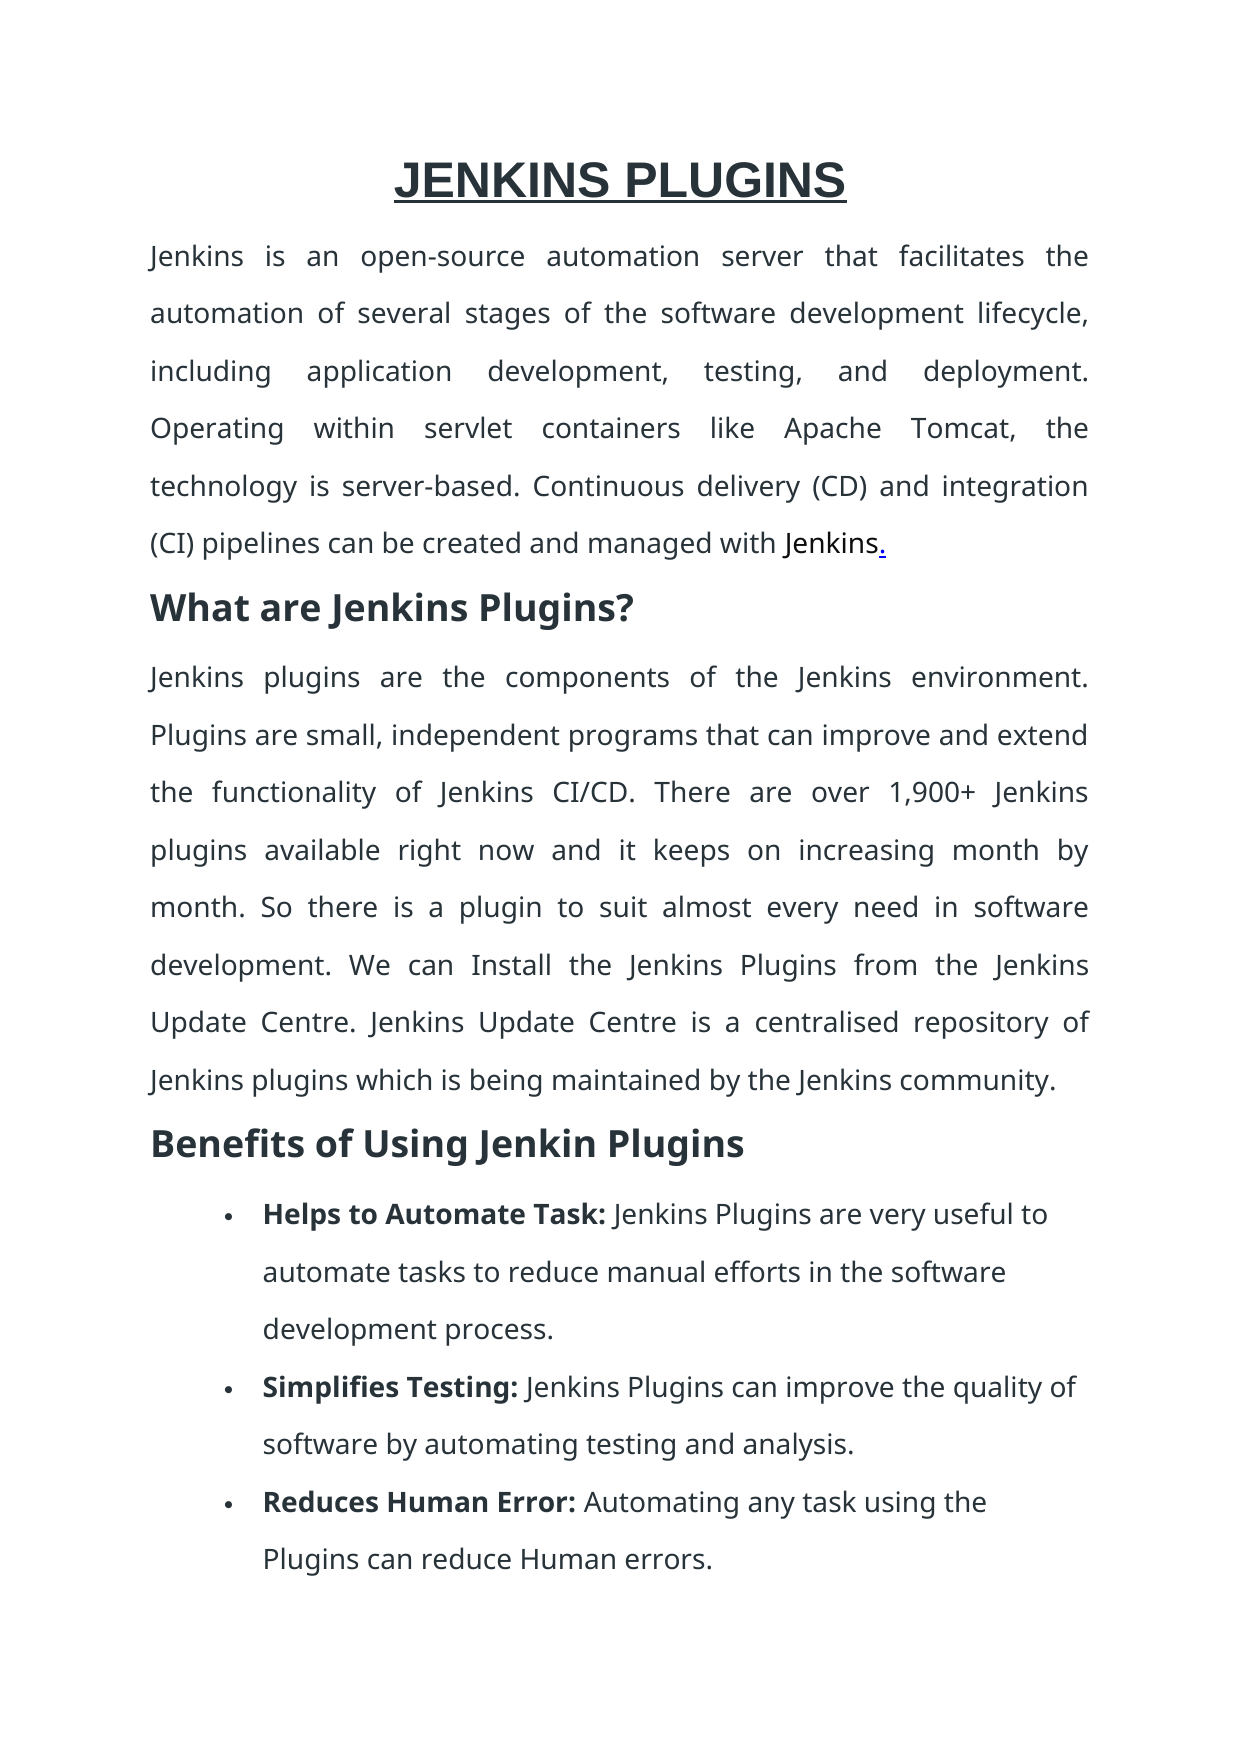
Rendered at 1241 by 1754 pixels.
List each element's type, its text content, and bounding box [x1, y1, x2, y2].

text What are Jenkins Plugins? [150, 581, 1090, 632]
list Simplifies Testing: Jenkins Plugins can improve the quality of software by automating testing and analysis. [225, 1367, 1090, 1463]
list Helps to Automate Task: Jenkins Plugins are very useful to automate tasks to reduce manual efforts in the software development process. [225, 1194, 1090, 1348]
text Jenkins is an open-source automation server that facilitates the automation of several stages of the software development lifecycle, including application development, testing, and deployment. Operating within servlet containers like Apache Tomcat, the technology is server-based. Continuous delivery (CD) and integration (CI) pipelines can be created and managed with Jenkins. [150, 236, 1090, 562]
text Jenkins plugins are the components of the Jenkins environment. Plugins are small, independent programs that can improve and extend the functionality of Jenkins CI/CD. There are over 1,900+ Jenkins plugins available right now and it keeps on increasing month by month. So there is a plugin to suit almost every need in software development. We can Install the Jenkins Plugins from the Jenkins Update Centre. Jenkins Update Centre is a centralised repository of Jenkins plugins which is being maintained by the Jenkins community. [150, 658, 1090, 1099]
text Benefits of Using Jenkin Plugins [150, 1118, 1090, 1169]
list Reduces Human Error: Automating any task using the Plugins can reduce Human errors. [225, 1482, 1090, 1578]
text JENKINS PLUGINS [150, 150, 1090, 207]
